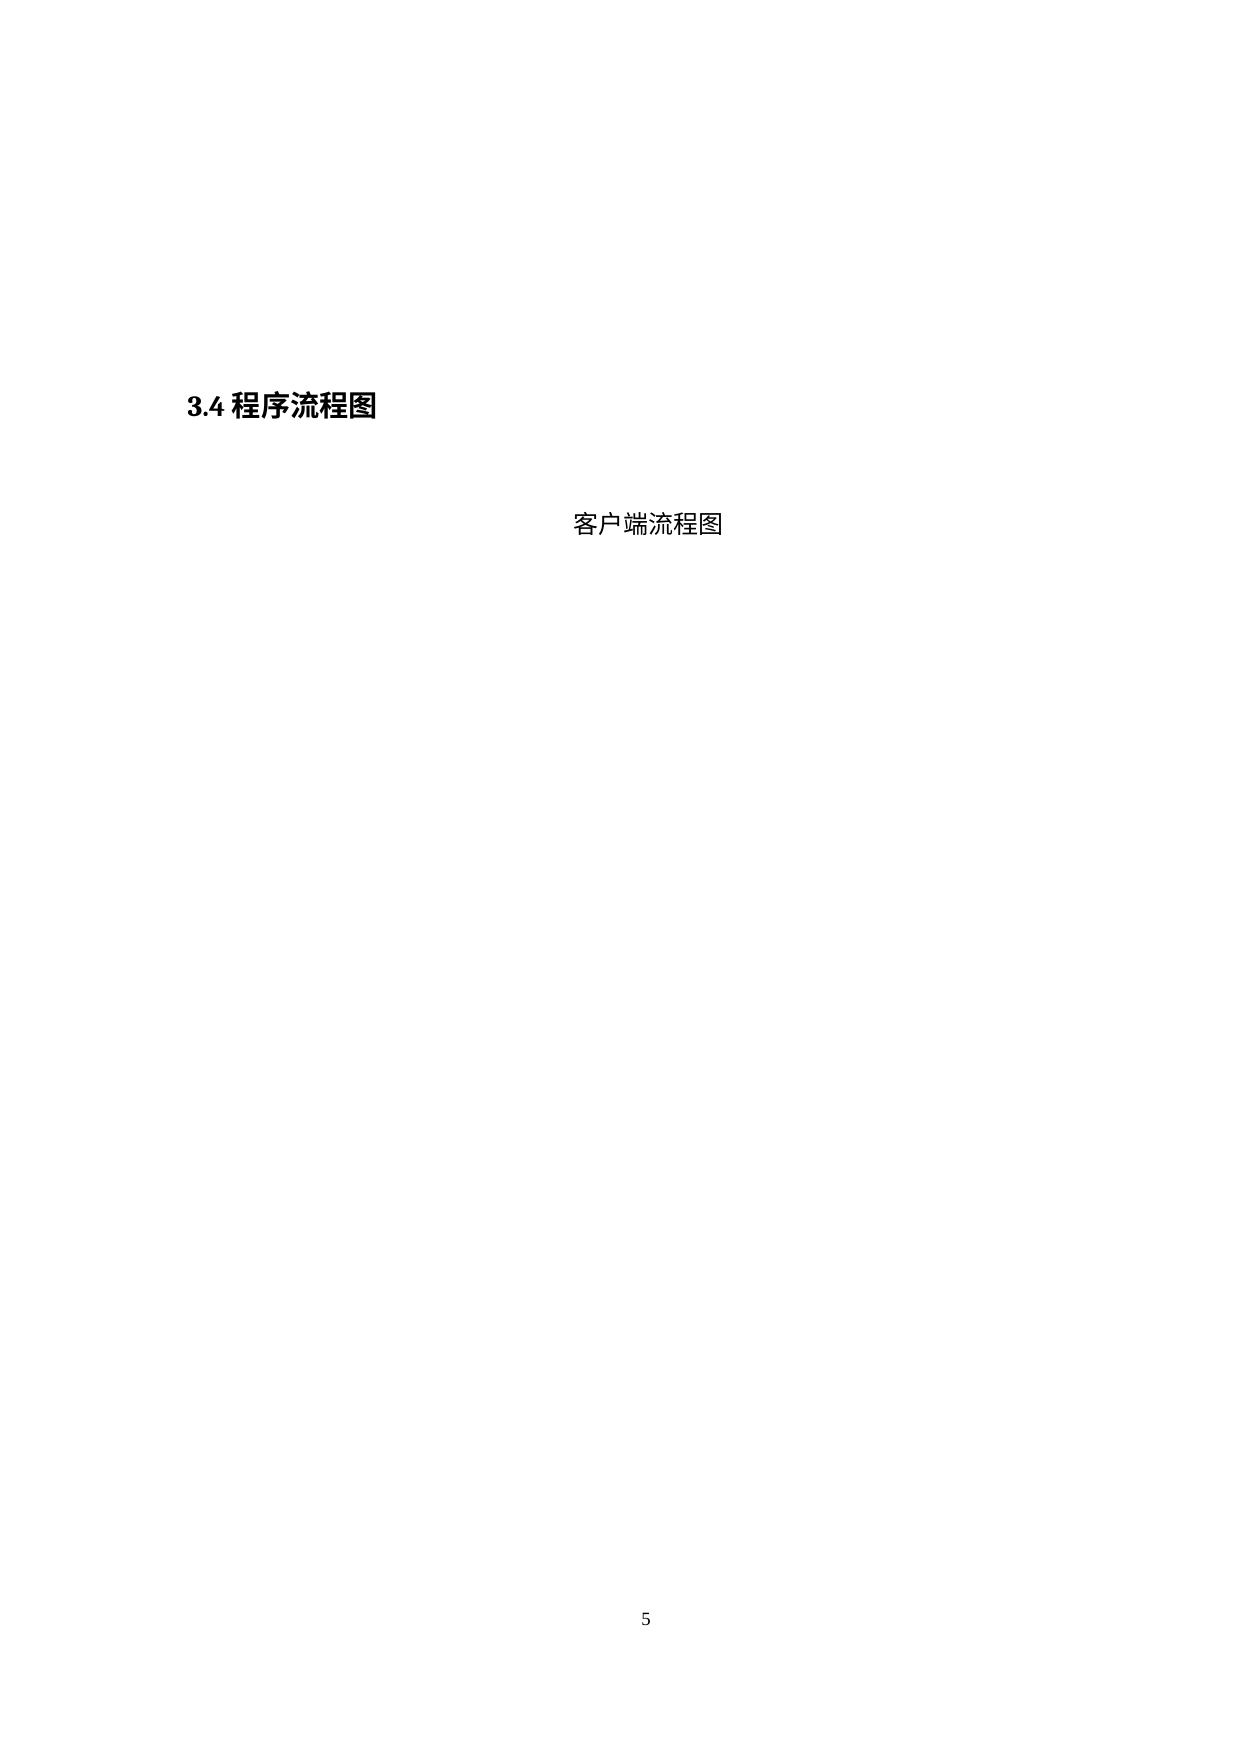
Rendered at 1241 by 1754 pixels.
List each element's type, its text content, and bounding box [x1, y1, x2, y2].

subtitle 3.4 程序流程图 [187, 372, 1053, 437]
text 客户端流程图 [187, 490, 1053, 555]
